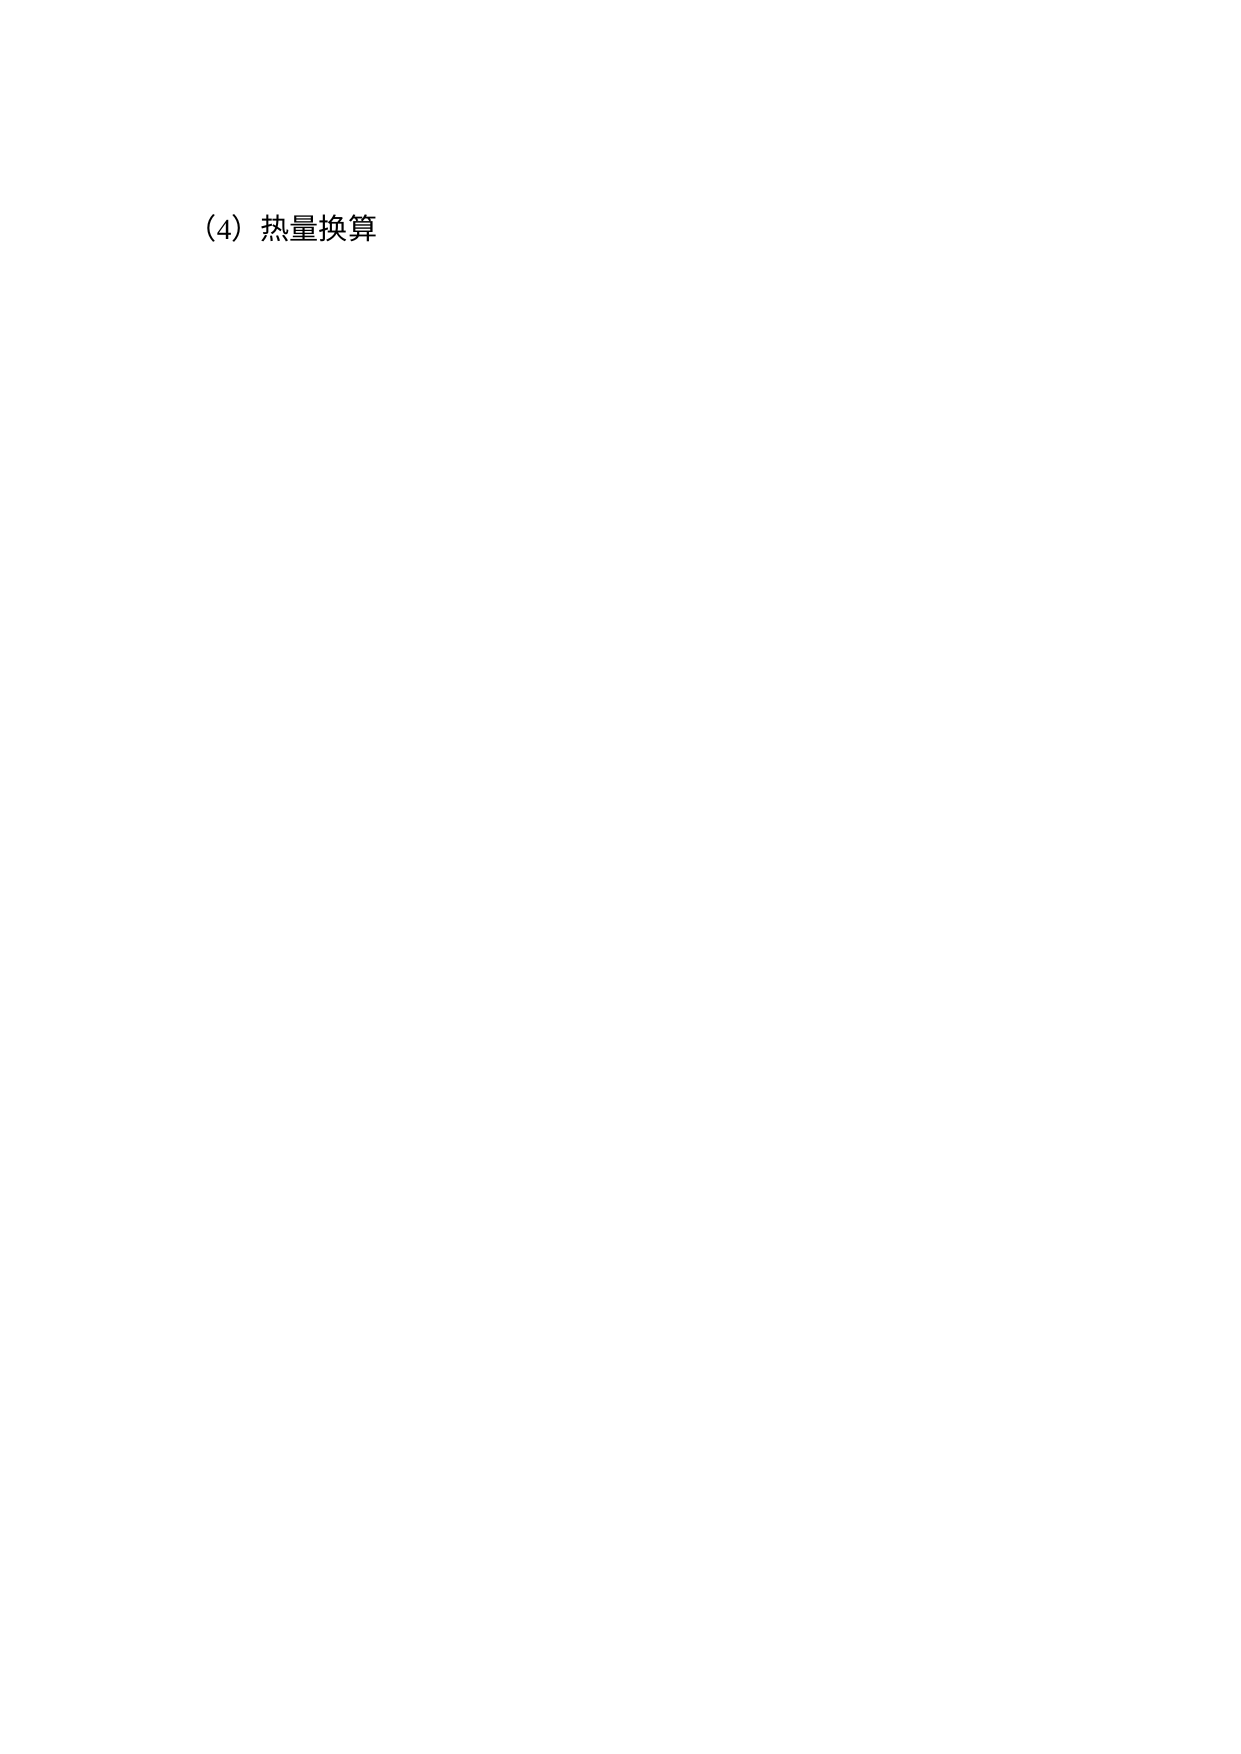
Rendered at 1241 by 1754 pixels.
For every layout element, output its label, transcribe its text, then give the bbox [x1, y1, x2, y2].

list （4）热量换算 [187, 194, 1053, 259]
